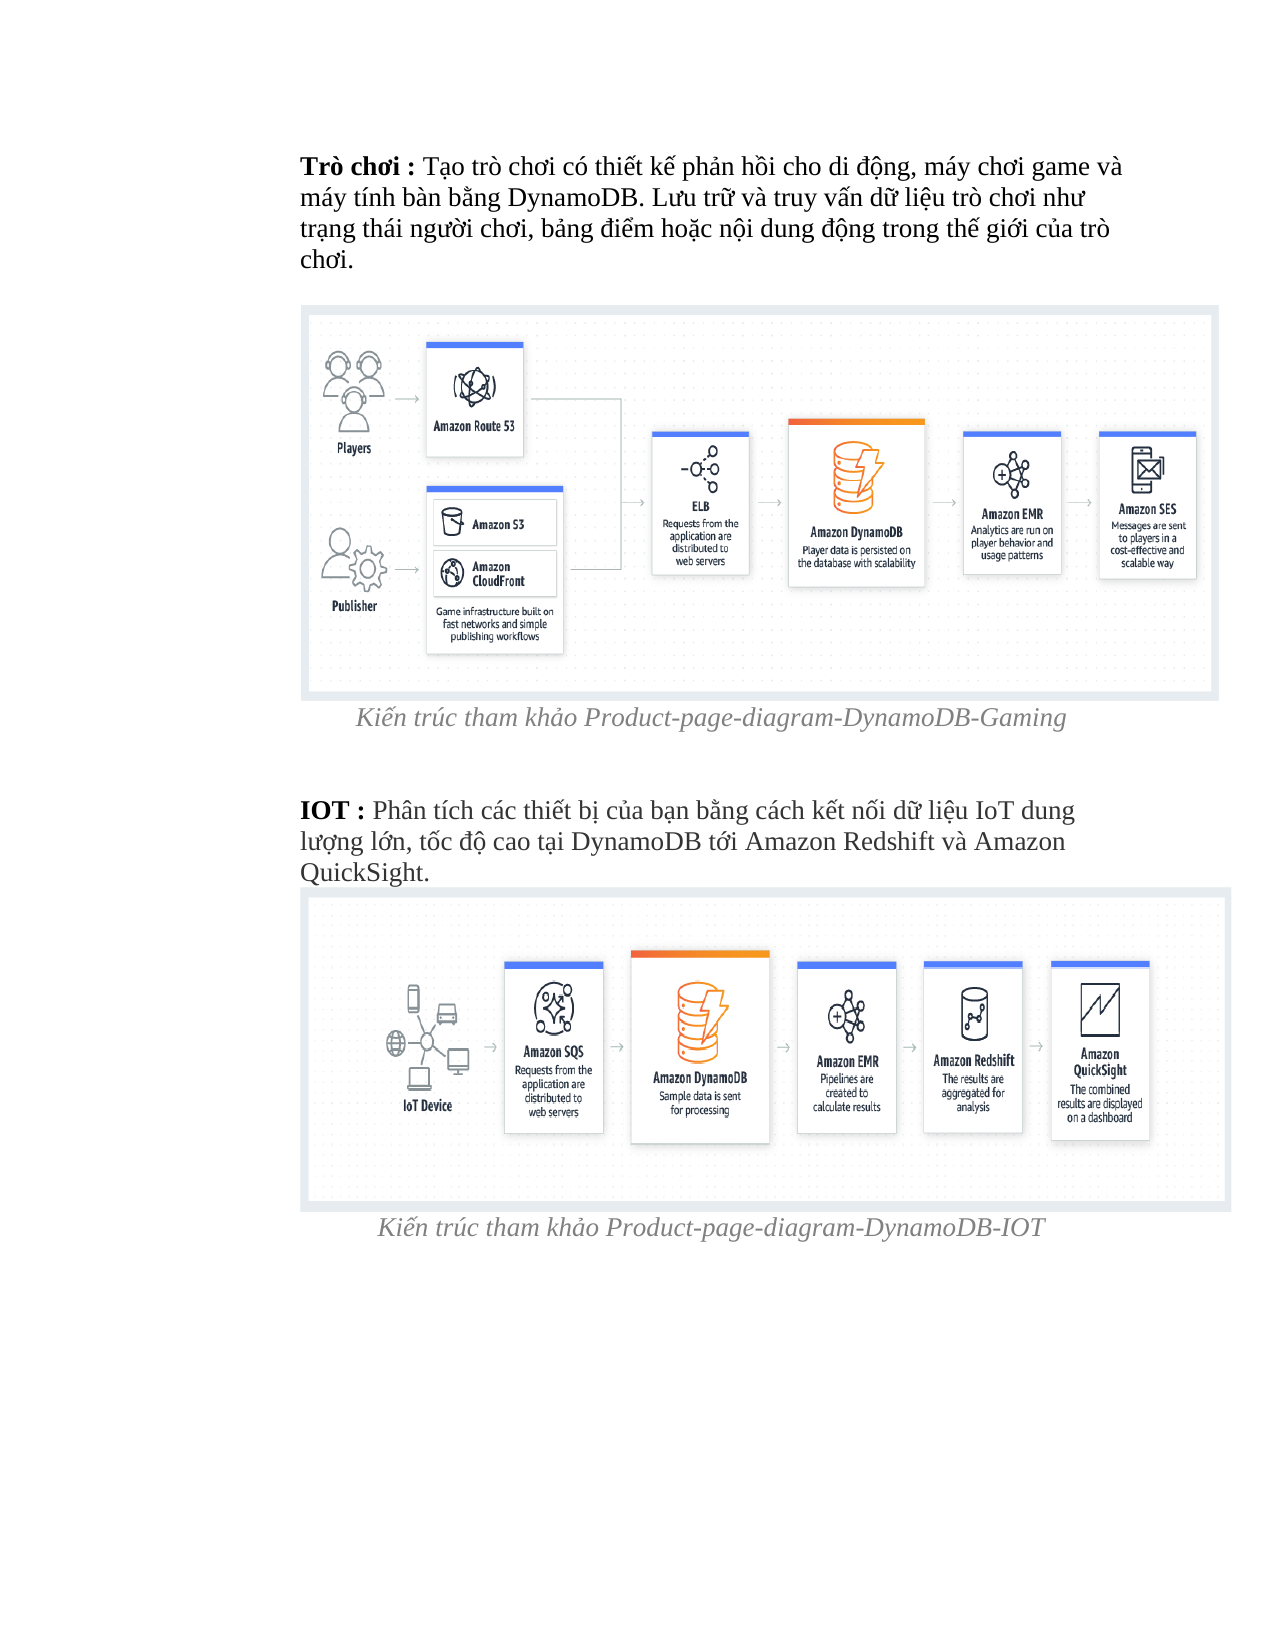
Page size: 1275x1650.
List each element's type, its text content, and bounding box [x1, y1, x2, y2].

list Kiến trúc tham khảo Product-page-diagram-DynamoDB-Gaming [300, 701, 1125, 732]
list IOT : Phân tích các thiết bị của bạn bằng cách kết nối dữ liệu IoT dung lượng lớn, tốc độ cao tại DynamoDB tới Amazon Redshift và Amazon QuickSight. [300, 794, 1125, 887]
picture [300, 305, 1219, 701]
list Trò chơi : Tạo trò chơi có thiết kế phản hồi cho di động, máy chơi game và máy tính bàn bằng DynamoDB. Lưu trữ và truy vấn dữ liệu trò chơi như trạng thái người chơi, bảng điểm hoặc nội dung động trong thế giới của trò chơi. [300, 150, 1125, 274]
list Kiến trúc tham khảo Product-page-diagram-DynamoDB-IOT [300, 1212, 1125, 1242]
picture [300, 887, 1232, 1212]
